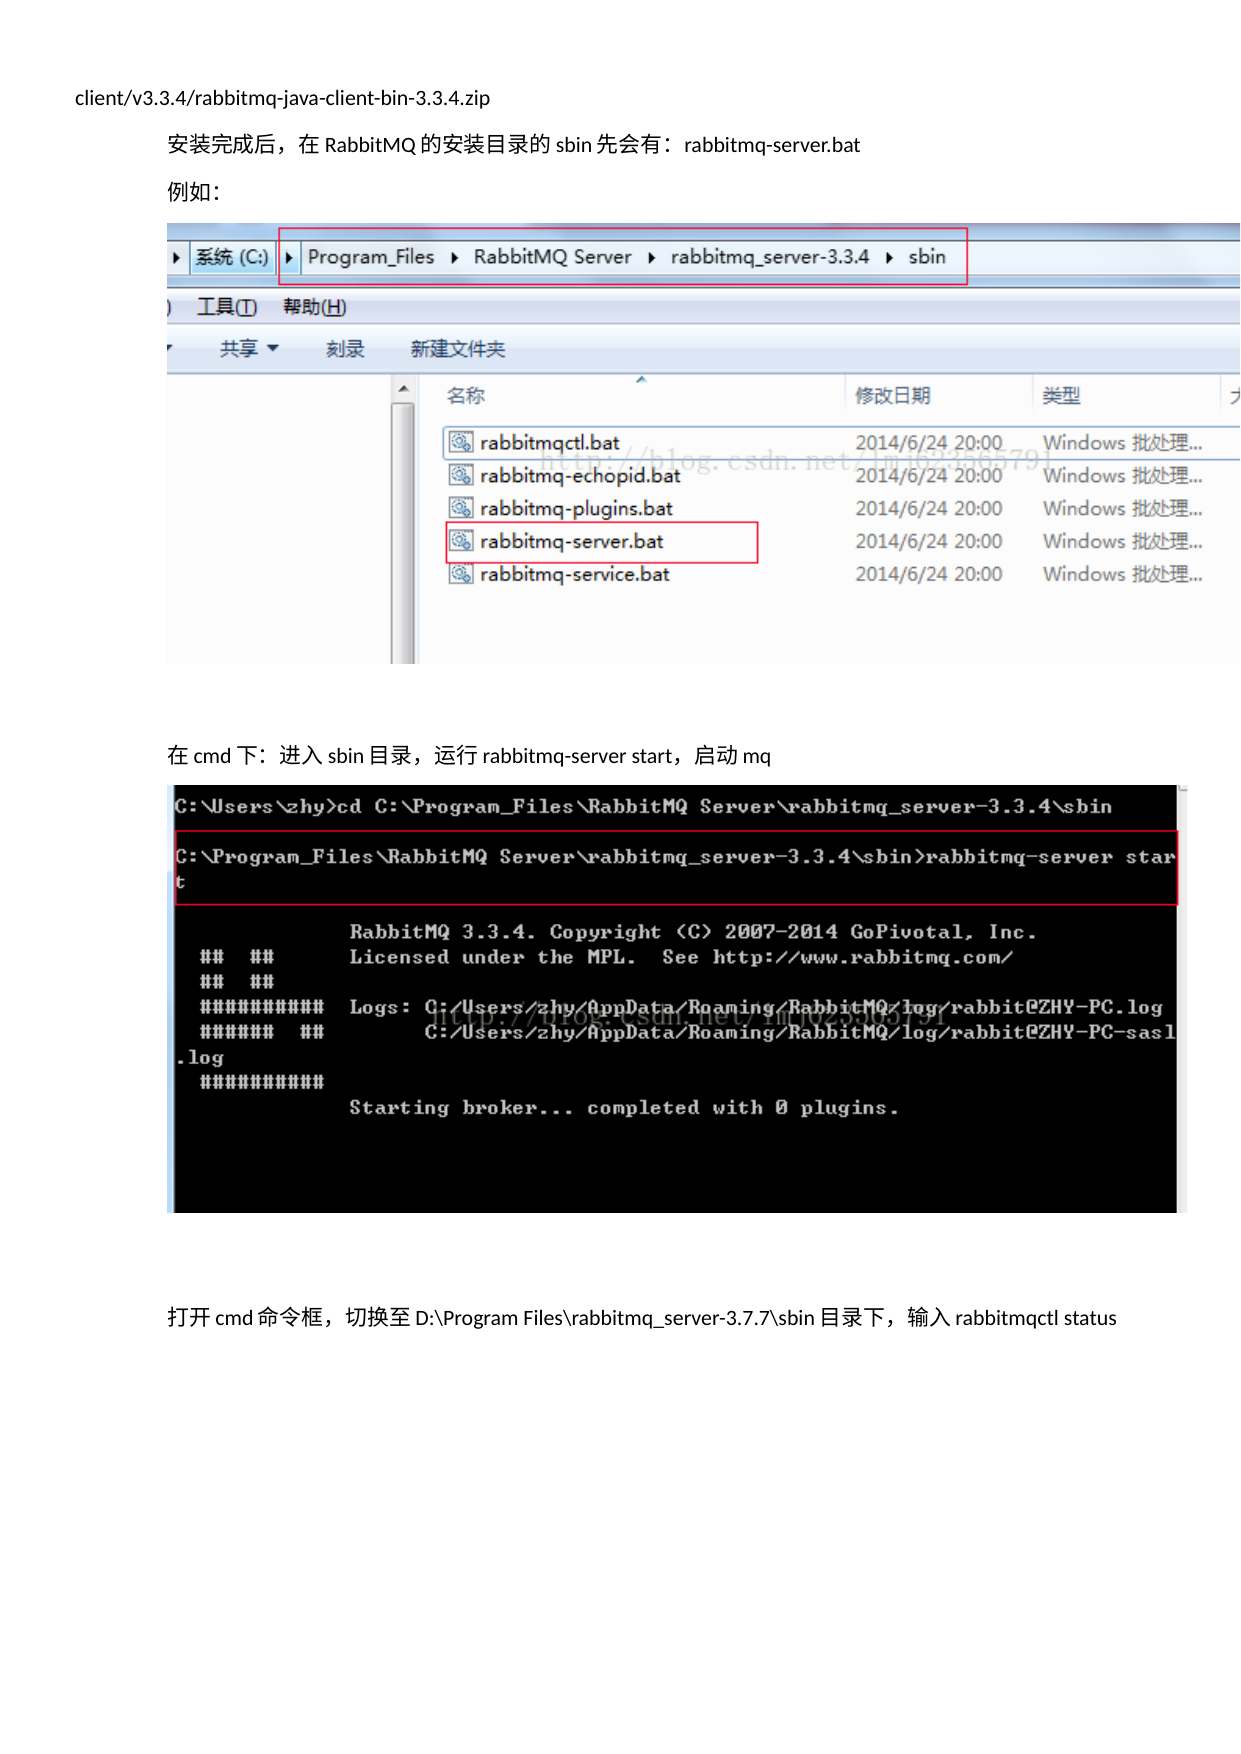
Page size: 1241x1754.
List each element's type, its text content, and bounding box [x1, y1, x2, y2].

text 安装完成后，在RabbitMQ的安装目录的sbin先会有：rabbitmq-server.bat [75, 127, 1165, 159]
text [75, 81, 1165, 113]
text 在cmd下：进入sbin目录，运行rabbitmq-server start，启动mq [75, 737, 1165, 770]
text 打开cmd命令框，切换至D:\Program Files\rabbitmq_server-3.7.7\sbin目录下，输入rabbitmqctl status [75, 1300, 1165, 1332]
text 例如： [75, 175, 1165, 207]
picture [167, 785, 1188, 1213]
picture [167, 223, 1241, 664]
